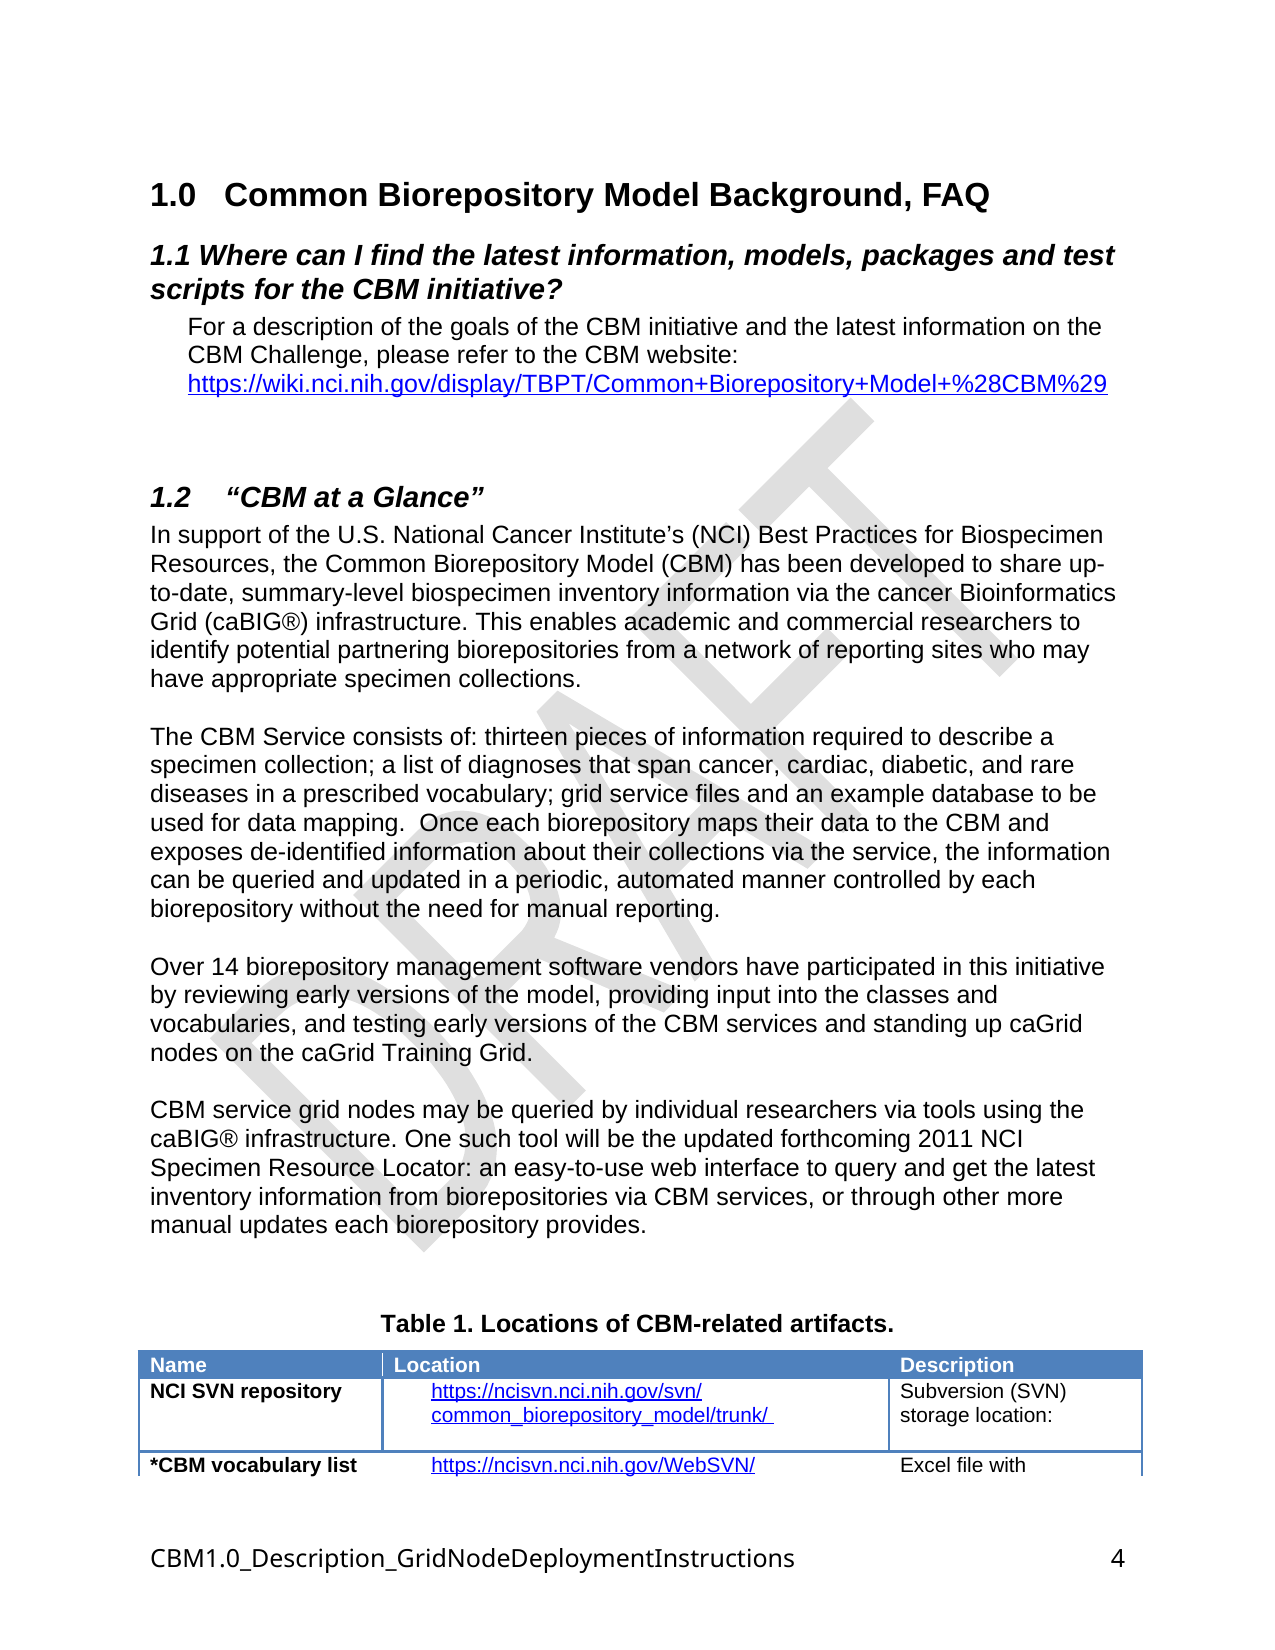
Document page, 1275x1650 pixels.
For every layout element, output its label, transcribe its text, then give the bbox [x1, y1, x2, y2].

table_header Description [889, 1353, 1141, 1376]
table_cell *CBM vocabulary list (Excel file): CBM_VocabularyTerms.xls [140, 1453, 382, 1476]
subtitle 1.1 Where can I find the latest information, models, packages and test scripts for the CBM initiative? [150, 238, 1125, 306]
table_header Name [140, 1353, 382, 1376]
text Over 14 biorepository management software vendors have participated in this initiative by reviewing early versions of the model, providing input into the classes and vocabularies, and testing early versions of the CBM services and standing up caGrid nodes on the caGrid Training Grid. [150, 952, 1125, 1067]
text CBM service grid nodes may be queried by individual researchers via tools using the caBIG® infrastructure. One such tool will be the updated forthcoming 2011 NCI Specimen Resource Locator: an easy-to-use web interface to query and get the latest inventory information from biorepositories via CBM services, or through other more manual updates each biorepository provides. [150, 1095, 1125, 1239]
table_cell NCI SVN repository [140, 1379, 381, 1450]
table_cell https://ncisvn.nci.nih.gov/svn/common_biorepository_model/trunk/ [384, 1379, 888, 1450]
subtitle 1.0 Common Biorepository Model Background, FAQ [150, 175, 1125, 213]
text The CBM Service consists of: thirteen pieces of information required to describe a specimen collection; a list of diagnoses that span cancer, cardiac, diabetic, and rare diseases in a prescribed vocabulary; grid service files and an example database to be used for data mapping. Once each biorepository maps their data to the CBM and exposes de-identified information about their collections via the service, the information can be queried and updated in a periodic, automated manner controlled by each biorepository without the need for manual reporting. [150, 722, 1125, 923]
table_cell Subversion (SVN) storage location: [890, 1379, 1141, 1450]
subtitle “CBM at a Glance” [150, 481, 1125, 514]
text https://wiki.nci.nih.gov/display/TBPT/Common+Biorepository+Model+%28CBM%29 [187, 369, 1125, 398]
text For a description of the goals of the CBM initiative and the latest information on the CBM Challenge, please refer to the CBM website: [187, 312, 1125, 369]
table_header Location [383, 1353, 889, 1376]
table_cell https://ncisvn.nci.nih.gov/WebSVN/filedetails.php?repname=common_biorepository_model&path=%2Ftrunk%2Fdatabase%2Fdata%2FCBM_VocabularyTerms.xls [383, 1453, 889, 1476]
text In support of the U.S. National Cancer Institute’s (NCI) Best Practices for Biospecimen Resources, the Common Biorepository Model (CBM) has been developed to share up-to-date, summary-level biospecimen inventory information via the cancer Bioinformatics Grid (caBIG®) infrastructure. This enables academic and commercial researchers to identify potential partnering biorepositories from a network of reporting sites who may have appropriate specimen collections. [150, 520, 1125, 693]
